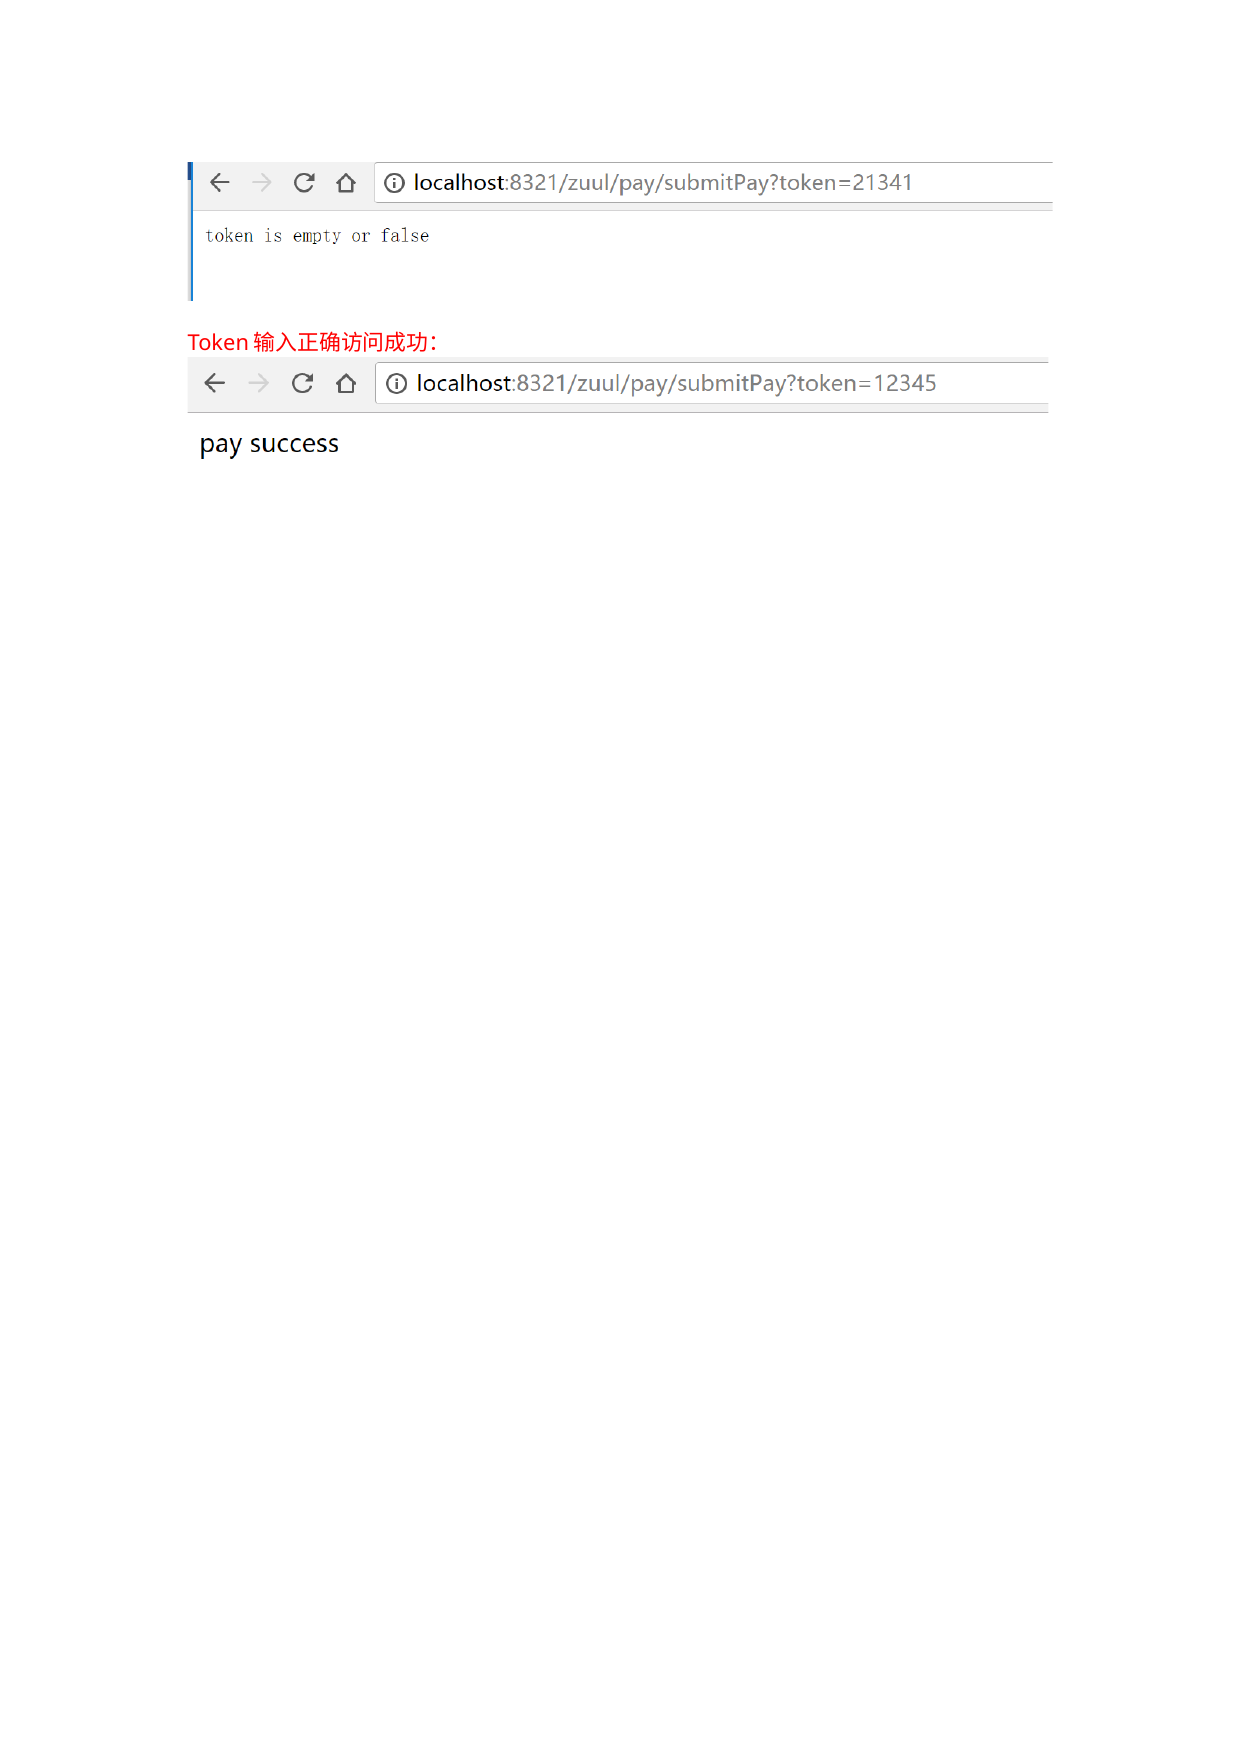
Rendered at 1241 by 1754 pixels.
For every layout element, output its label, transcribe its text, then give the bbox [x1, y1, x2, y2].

picture [187, 357, 1049, 551]
text Token输入正确访问成功： [187, 324, 1053, 357]
picture [187, 162, 1053, 301]
